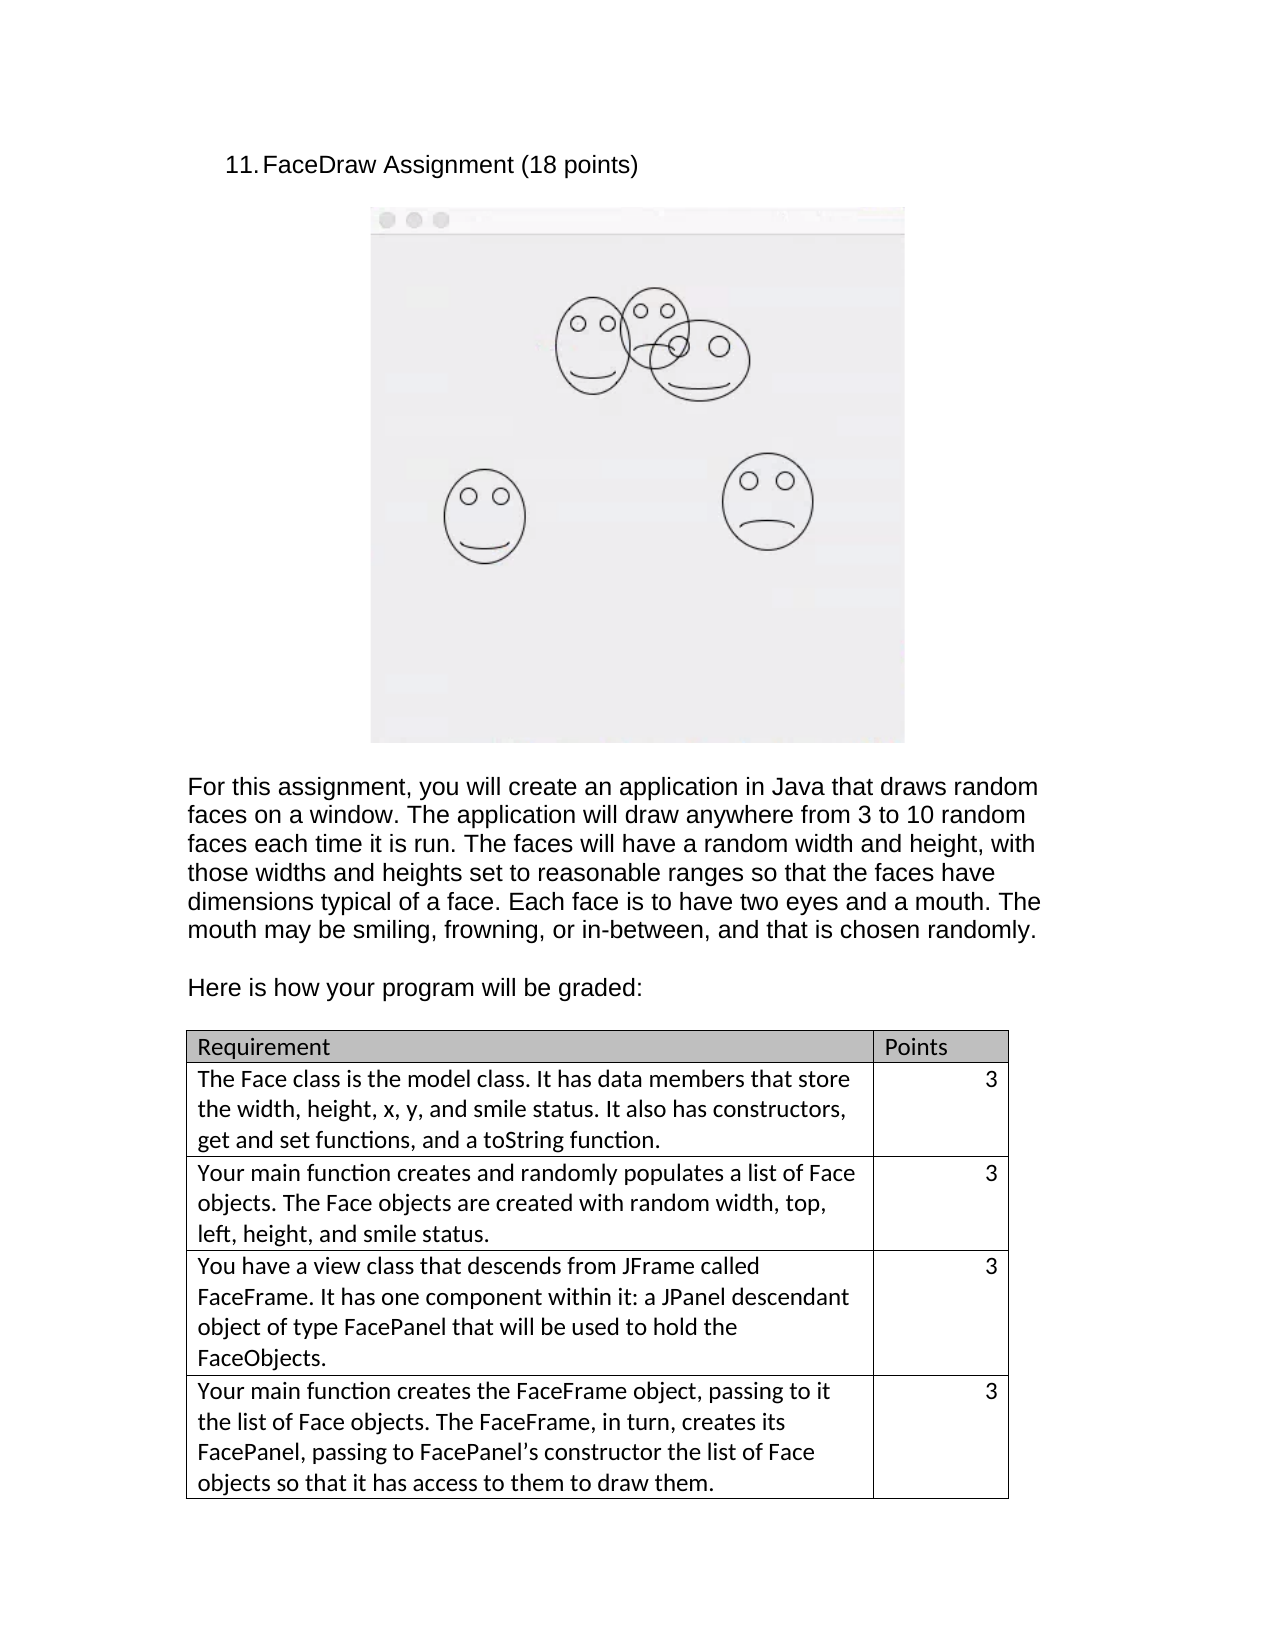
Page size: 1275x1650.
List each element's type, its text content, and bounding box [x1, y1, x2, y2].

table_header Requirement [187, 1031, 873, 1062]
table_cell 3 [874, 1251, 1008, 1374]
table_cell 3 [874, 1063, 1008, 1156]
table_header Points [874, 1031, 1008, 1062]
text Here is how your program will be graded: [187, 973, 1087, 1002]
table_cell Your main function creates and randomly populates a list of Face objects. The Face objects are created with random width, top, left, height, and smile status. [187, 1157, 873, 1249]
table_cell The Face class is the model class. It has data members that store the width, height, x, y, and smile status. It also has constructors, get and set functions, and a toString function. [187, 1063, 873, 1156]
table_cell You have a view class that descends from JFrame called FaceFrame. It has one component within it: a JPanel descendant object of type FacePanel that will be used to hold the FaceObjects. [187, 1251, 873, 1374]
list FaceDraw Assignment (18 points) [225, 150, 1087, 179]
table_cell 3 [874, 1157, 1008, 1249]
picture [370, 207, 905, 743]
table_cell Your main function creates the FaceFrame object, passing to it the list of Face objects. The FaceFrame, in turn, creates its FacePanel, passing to FacePanel’s constructor the list of Face objects so that it has access to them to draw them. [187, 1376, 873, 1498]
text For this assignment, you will create an application in Java that draws random faces on a window. The application will draw anywhere from 3 to 10 random faces each time it is run. The faces will have a random width and height, with those widths and heights set to reasonable ranges so that the faces have dimensions typical of a face. Each face is to have two eyes and a mouth. The mouth may be smiling, frowning, or in-between, and that is chosen randomly. [187, 772, 1087, 944]
table_cell 3 [874, 1376, 1008, 1498]
